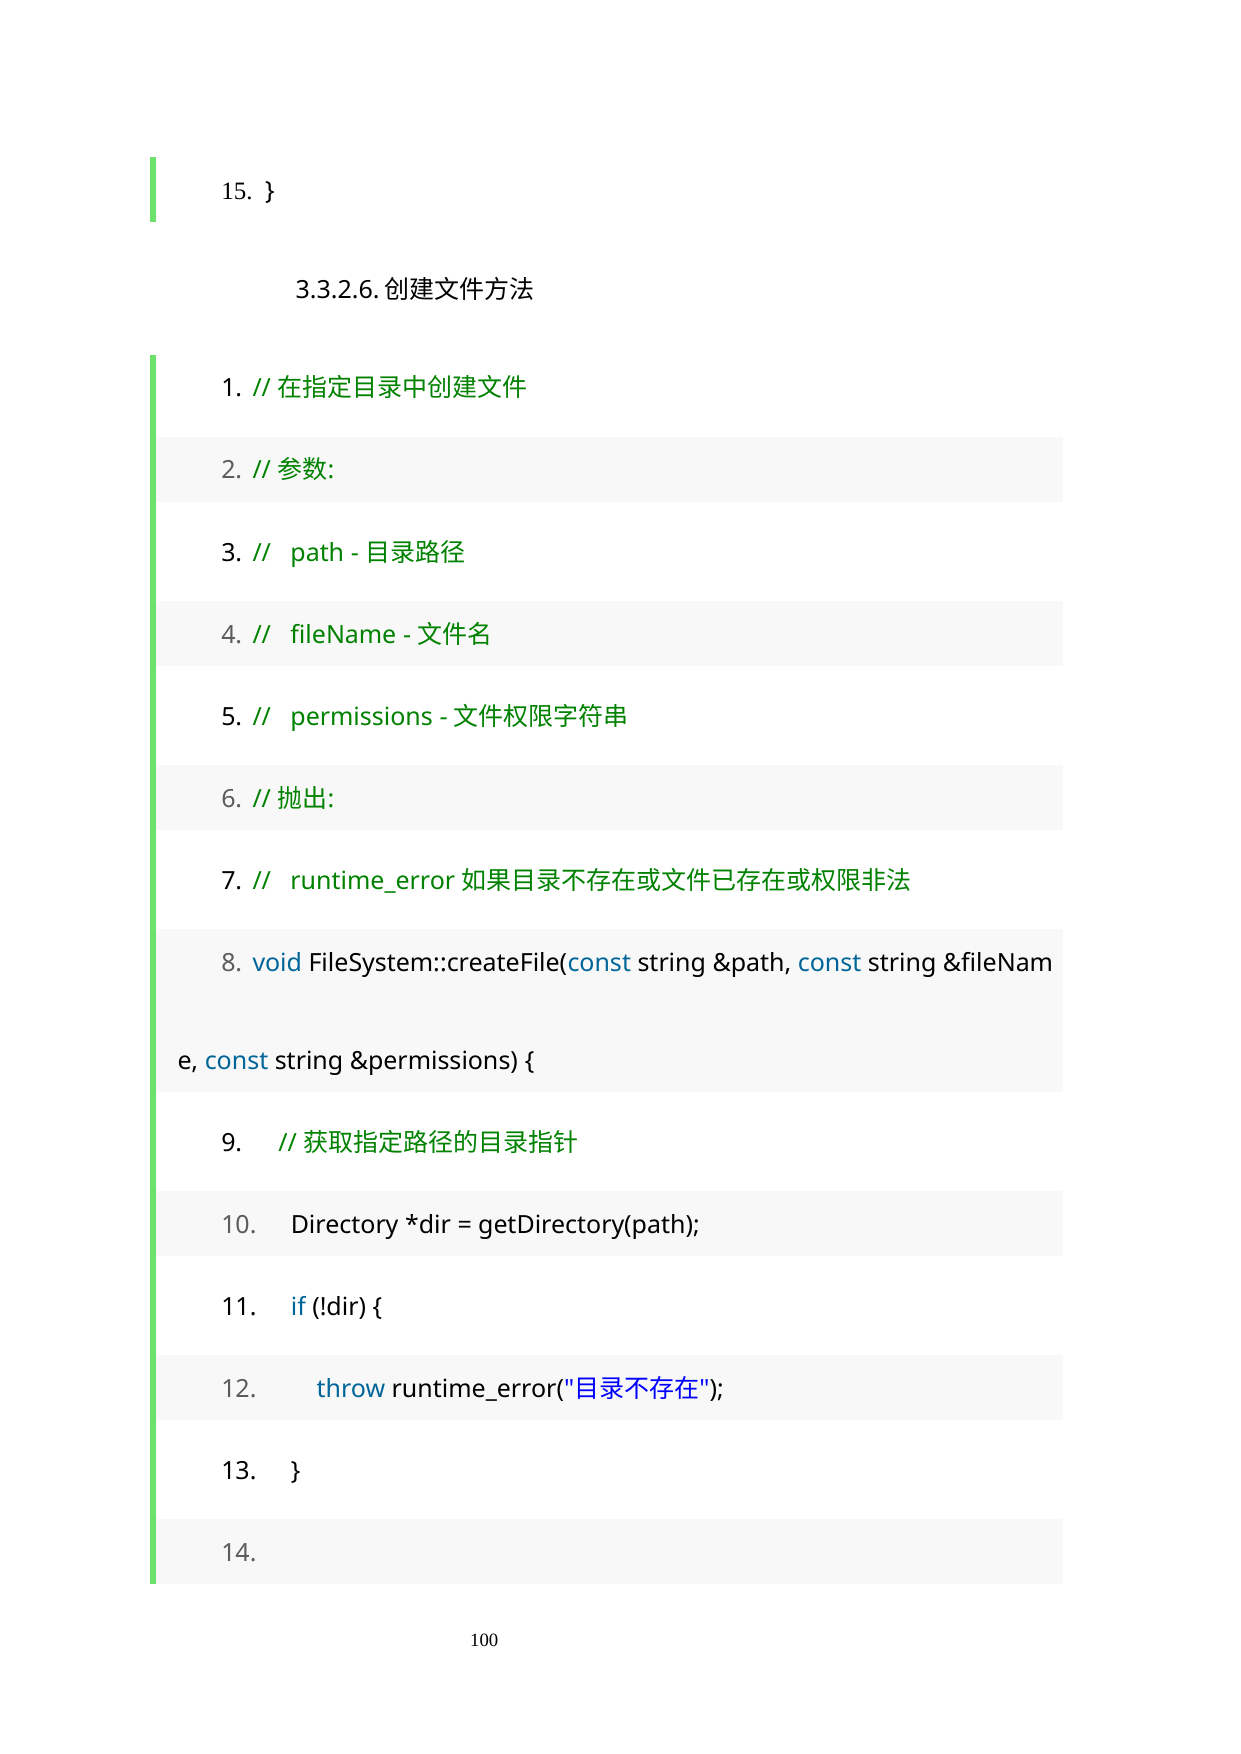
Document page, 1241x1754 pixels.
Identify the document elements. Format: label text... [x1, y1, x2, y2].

list // 抛出: [156, 765, 1063, 830]
list Directory *dir = getDirectory(path); [156, 1191, 1063, 1256]
list // 在指定目录中创建文件 [156, 355, 1063, 420]
list if (!dir) { [156, 1273, 1063, 1338]
list void FileSystem::createFile(const string &path, const string &fileName, const string &permissions) { [156, 929, 1063, 1092]
list } [177, 157, 1063, 222]
list // runtime_error 如果目录不存在或文件已存在或权限非法 [156, 847, 1063, 912]
list // fileName - 文件名 [156, 601, 1063, 666]
list // 参数: [156, 437, 1063, 502]
list } [156, 1437, 1063, 1502]
list throw runtime_error("目录不存在"); [156, 1355, 1063, 1420]
list // path - 目录路径 [156, 519, 1063, 584]
text 创建文件方法 [295, 255, 1063, 320]
list // 获取指定路径的目录指针 [156, 1109, 1063, 1174]
list // permissions - 文件权限字符串 [156, 683, 1063, 748]
